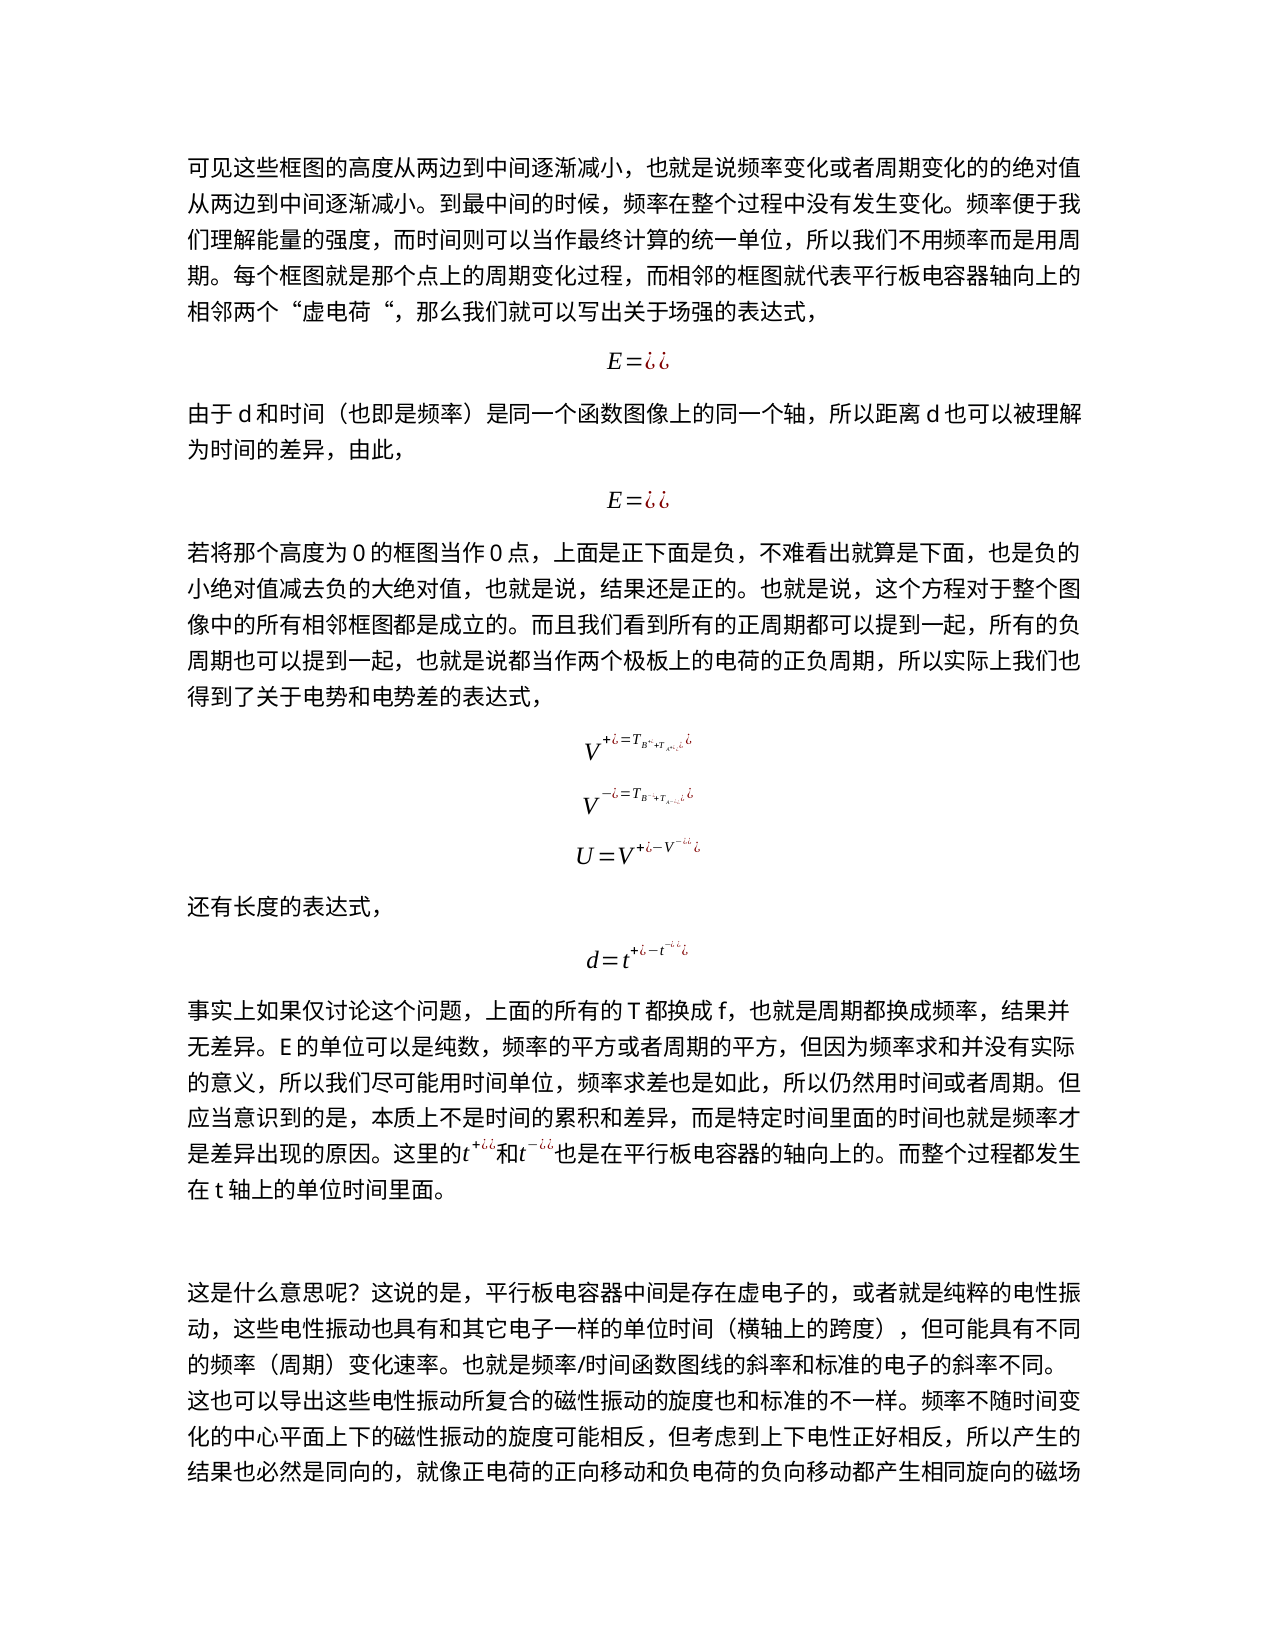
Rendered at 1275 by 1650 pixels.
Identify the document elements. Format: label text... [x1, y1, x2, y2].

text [187, 1275, 1087, 1487]
text 可见这些框图的高度从两边到中间逐渐减小，也就是说频率变化或者周期变化的的绝对值从两边到中间逐渐减小。到最中间的时候，频率在整个过程中没有发生变化。频率便于我们理解能量的强度，而时间则可以当作最终计算的统一单位，所以我们不用频率而是用周期。每个框图就是那个点上的周期变化过程，而相邻的框图就代表平行板电容器轴向上的相邻两个“虚电荷“，那么我们就可以写出关于场强的表达式， [187, 150, 1087, 327]
text 若将那个高度为0的框图当作0点，上面是正下面是负，不难看出就算是下面，也是负的小绝对值减去负的大绝对值，也就是说，结果还是正的。也就是说，这个方程对于整个图像中的所有相邻框图都是成立的。而且我们看到所有的正周期都可以提到一起，所有的负周期也可以提到一起，也就是说都当作两个极板上的电荷的正负周期，所以实际上我们也得到了关于电势和电势差的表达式， [187, 535, 1087, 712]
text 由于d和时间（也即是频率）是同一个函数图像上的同一个轴，所以距离d也可以被理解为时间的差异，由此， [187, 396, 1087, 465]
text 事实上如果仅讨论这个问题，上面的所有的T都换成f，也就是周期都换成频率，结果并无差异。E的单位可以是纯数，频率的平方或者周期的平方，但因为频率求和并没有实际的意义，所以我们尽可能用时间单位，频率求差也是如此，所以仍然用时间或者周期。但应当意识到的是，本质上不是时间的累积和差异，而是特定时间里面的时间也就是频率才是差异出现的原因。这里的和也是在平行板电容器的轴向上的。而整个过程都发生在t轴上的单位时间里面。 [187, 992, 1087, 1205]
text 还有长度的表达式， [187, 889, 1087, 922]
